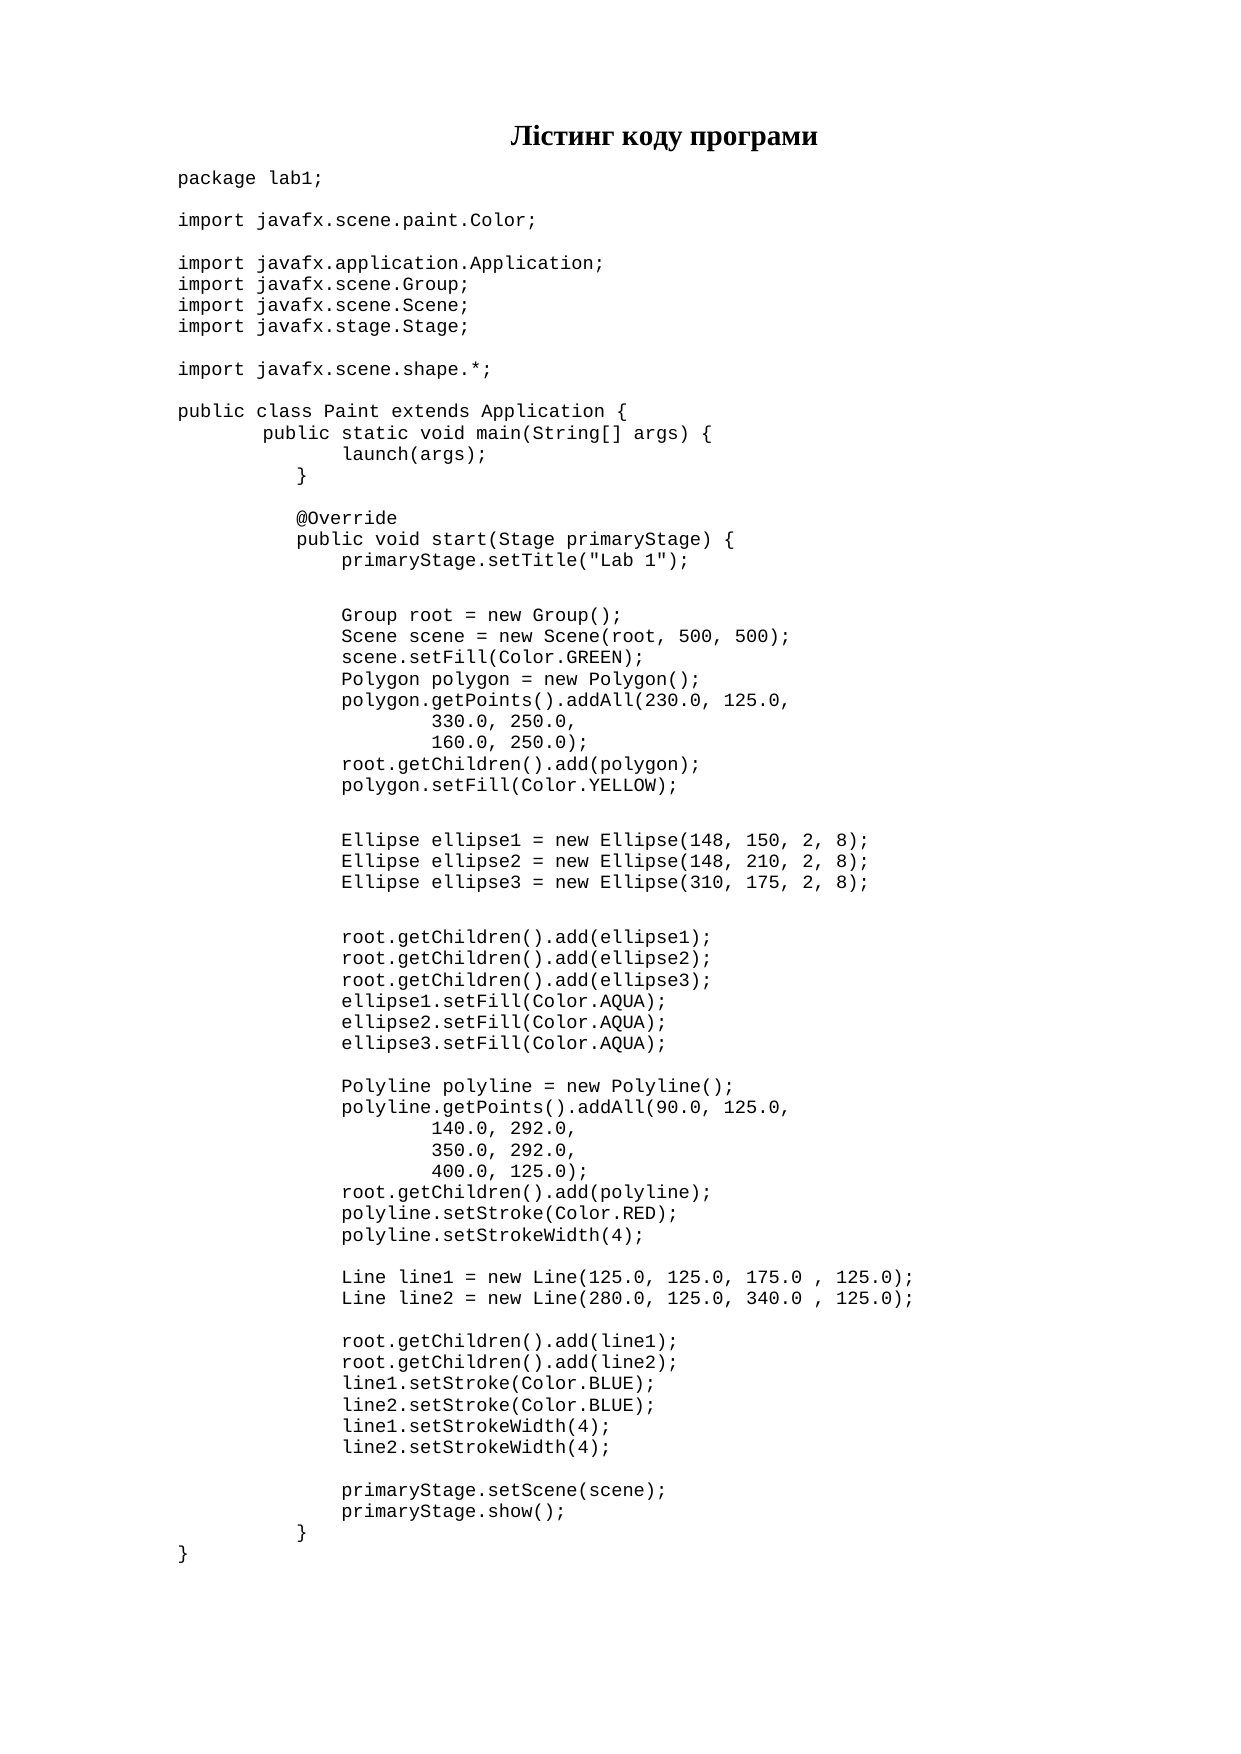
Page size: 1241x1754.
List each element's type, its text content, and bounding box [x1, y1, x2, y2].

text root.getChildren().add(line1); [177, 1332, 1152, 1353]
text public void start(Stage primaryStage) { [177, 530, 1152, 551]
text line2.setStrokeWidth(4); [177, 1438, 1152, 1459]
text root.getChildren().add(line2); [177, 1353, 1152, 1374]
text polygon.getPoints().addAll(230.0, 125.0, [177, 691, 1152, 712]
text polygon.setFill(Color.YELLOW); [177, 776, 1152, 797]
text Ellipse ellipse3 = new Ellipse(310, 175, 2, 8); [177, 873, 1152, 894]
text 140.0, 292.0, [177, 1119, 1152, 1140]
text root.getChildren().add(polyline); [177, 1183, 1152, 1204]
text Line line1 = new Line(125.0, 125.0, 175.0 , 125.0); [177, 1268, 1152, 1289]
text Polygon polygon = new Polygon(); [177, 669, 1152, 691]
text import javafx.scene.Group; [177, 275, 1152, 296]
text ellipse3.setFill(Color.AQUA); [177, 1034, 1152, 1055]
text ellipse2.setFill(Color.AQUA); [177, 1013, 1152, 1034]
text Лістинг коду програми [177, 118, 1152, 152]
text import javafx.application.Application; [177, 253, 1152, 275]
text package lab1; [177, 168, 1152, 190]
text } [177, 1523, 1152, 1544]
text Ellipse ellipse1 = new Ellipse(148, 150, 2, 8); [177, 831, 1152, 852]
text launch(args); [177, 445, 1152, 466]
text root.getChildren().add(ellipse2); [177, 949, 1152, 970]
text @Override [177, 508, 1152, 530]
text polyline.getPoints().addAll(90.0, 125.0, [177, 1098, 1152, 1119]
text scene.setFill(Color.GREEN); [177, 648, 1152, 669]
text line2.setStroke(Color.BLUE); [177, 1395, 1152, 1417]
text polyline.setStroke(Color.RED); [177, 1204, 1152, 1225]
text import javafx.scene.Scene; [177, 296, 1152, 317]
text Group root = new Group(); [177, 606, 1152, 627]
text import javafx.stage.Stage; [177, 317, 1152, 338]
text 350.0, 292.0, [177, 1140, 1152, 1162]
text primaryStage.show(); [177, 1502, 1152, 1523]
text polyline.setStrokeWidth(4); [177, 1225, 1152, 1247]
text root.getChildren().add(ellipse3); [177, 970, 1152, 992]
text Polyline polyline = new Polyline(); [177, 1077, 1152, 1098]
text primaryStage.setScene(scene); [177, 1480, 1152, 1502]
text 330.0, 250.0, [177, 712, 1152, 733]
text import javafx.scene.shape.*; [177, 360, 1152, 381]
text root.getChildren().add(polygon); [177, 754, 1152, 776]
text public class Paint extends Application { [177, 402, 1152, 423]
text root.getChildren().add(ellipse1); [177, 928, 1152, 949]
text 160.0, 250.0); [177, 733, 1152, 754]
text Line line2 = new Line(280.0, 125.0, 340.0 , 125.0); [177, 1289, 1152, 1310]
text public static void main(String[] args) { [177, 423, 1152, 445]
text line1.setStrokeWidth(4); [177, 1417, 1152, 1438]
text line1.setStroke(Color.BLUE); [177, 1374, 1152, 1395]
text primaryStage.setTitle("Lab 1"); [177, 551, 1152, 572]
text ellipse1.setFill(Color.AQUA); [177, 992, 1152, 1013]
text } [177, 466, 1152, 487]
text 400.0, 125.0); [177, 1162, 1152, 1183]
text Ellipse ellipse2 = new Ellipse(148, 210, 2, 8); [177, 852, 1152, 873]
text } [177, 1544, 1152, 1565]
text import javafx.scene.paint.Color; [177, 211, 1152, 232]
text Scene scene = new Scene(root, 500, 500); [177, 627, 1152, 648]
